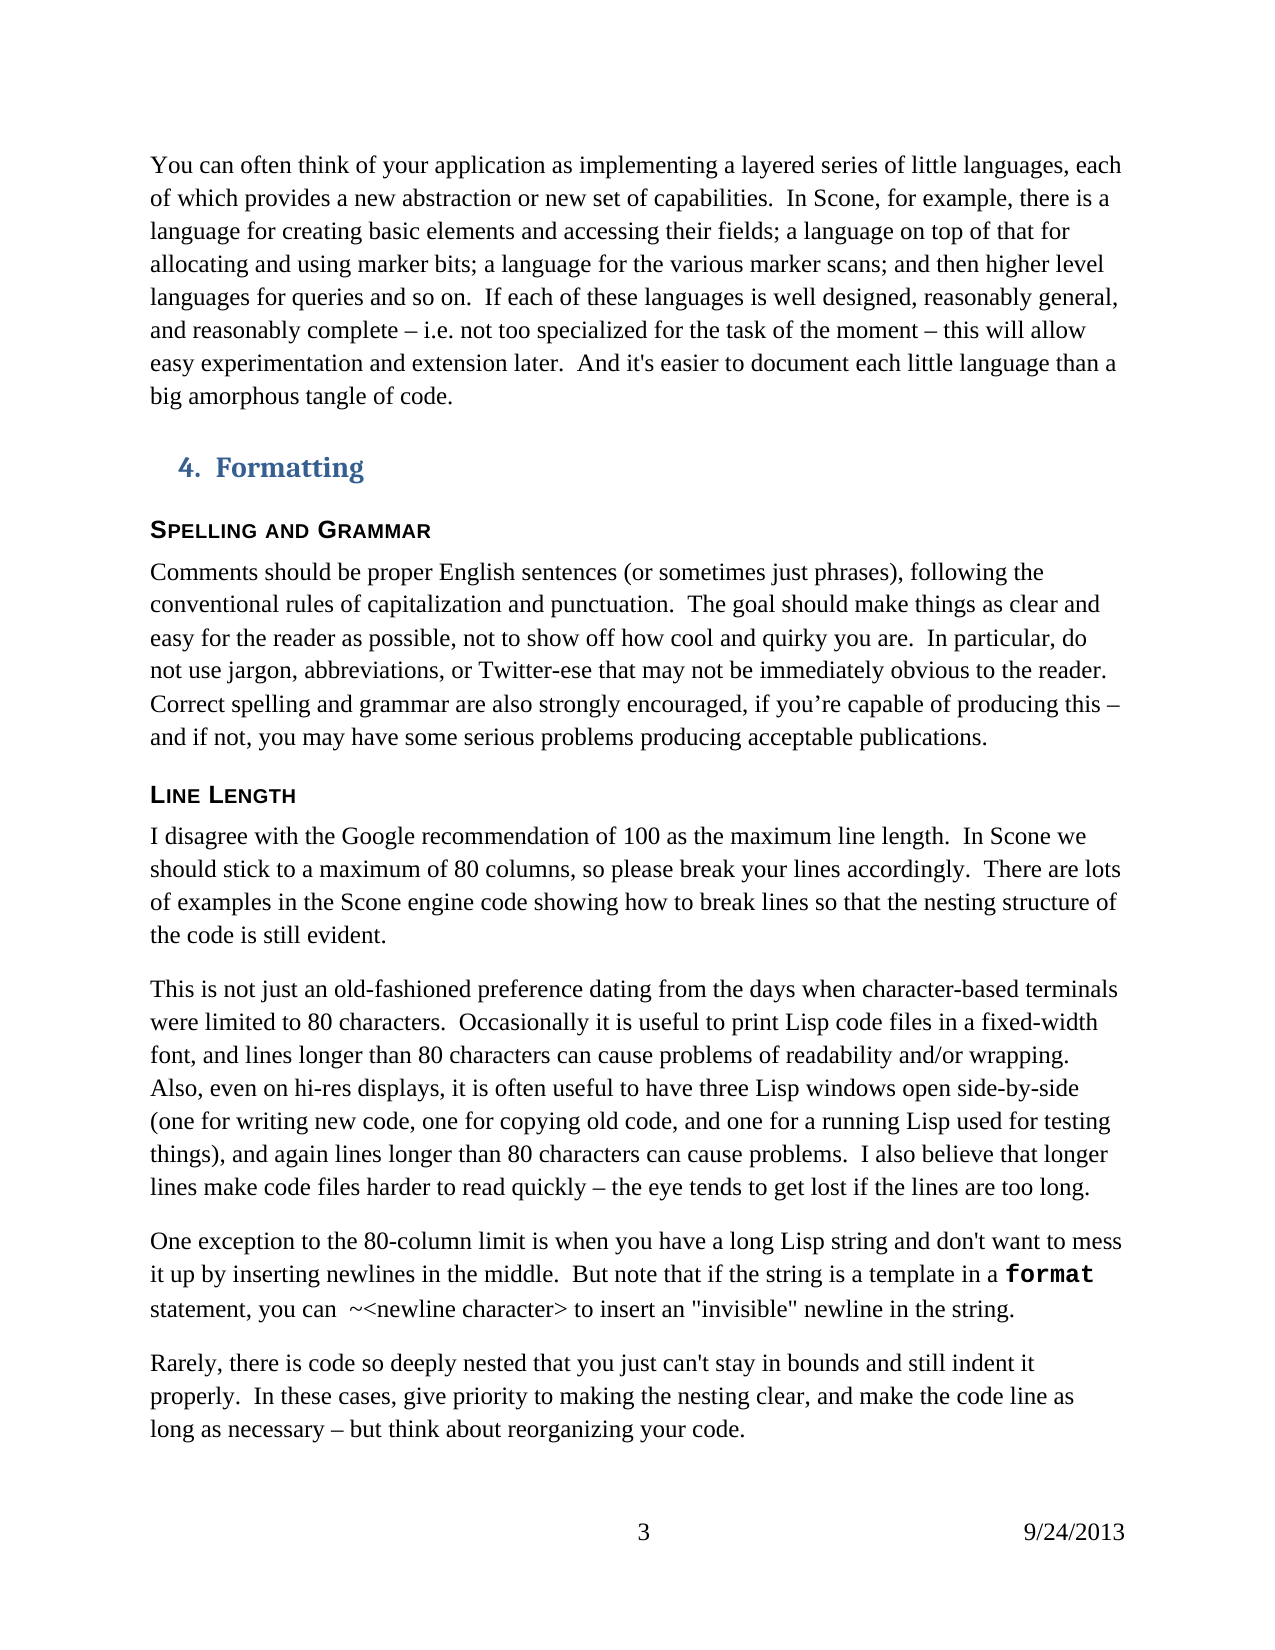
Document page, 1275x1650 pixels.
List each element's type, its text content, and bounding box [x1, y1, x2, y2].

text Comments should be proper English sentences (or sometimes just phrases), following the conventional rules of capitalization and punctuation. The goal should make things as clear and easy for the reader as possible, not to show off how cool and quirky you are. In particular, do not use jargon, abbreviations, or Twitter-ese that may not be immediately obvious to the reader. Correct spelling and grammar are also strongly encouraged, if you’re capable of producing this – and if not, you may have some serious problems producing acceptable publications. [150, 557, 1125, 750]
text One exception to the 80-column limit is when you have a long Lisp string and don't want to mess it up by inserting newlines in the middle. But note that if the string is a template in a format statement, you can ~<newline character> to insert an "invisible" newline in the string. [150, 1226, 1125, 1323]
text You can often think of your application as implementing a layered series of little languages, each of which provides a new abstraction or new set of capabilities. In Scone, for example, there is a language for creating basic elements and accessing their fields; a language on top of that for allocating and using marker bits; a language for the various marker scans; and then higher level languages for queries and so on. If each of these languages is well designed, reasonably general, and reasonably complete – i.e. not too specialized for the task of the moment – this will allow easy experimentation and extension later. And it's easier to document each little language than a big amorphous tangle of code. [150, 150, 1125, 410]
text I disagree with the Google recommendation of 100 as the maximum line length. In Scone we should stick to a maximum of 80 columns, so please break your lines accordingly. There are lots of examples in the Scone engine code showing how to break lines so that the nesting structure of the code is still evident. [150, 821, 1125, 949]
subtitle Line Length [150, 780, 1125, 808]
subtitle Spelling and Grammar [150, 515, 1125, 544]
subtitle Formatting [178, 452, 1125, 485]
text This is not just an old-fashioned preference dating from the days when character-based terminals were limited to 80 characters. Occasionally it is useful to print Lisp code files in a fixed-width font, and lines longer than 80 characters can cause problems of readability and/or wrapping. Also, even on hi-res displays, it is often useful to have three Lisp windows open side-by-side (one for writing new code, one for copying old code, and one for a running Lisp used for testing things), and again lines longer than 80 characters can cause problems. I also believe that longer lines make code files harder to read quickly – the eye tends to get lost if the lines are too long. [150, 974, 1125, 1201]
text Rarely, there is code so deeply nested that you just can't stay in bounds and still indent it properly. In these cases, give priority to making the nesting clear, and make the code line as long as necessary – but think about reorganizing your code. [150, 1348, 1125, 1443]
